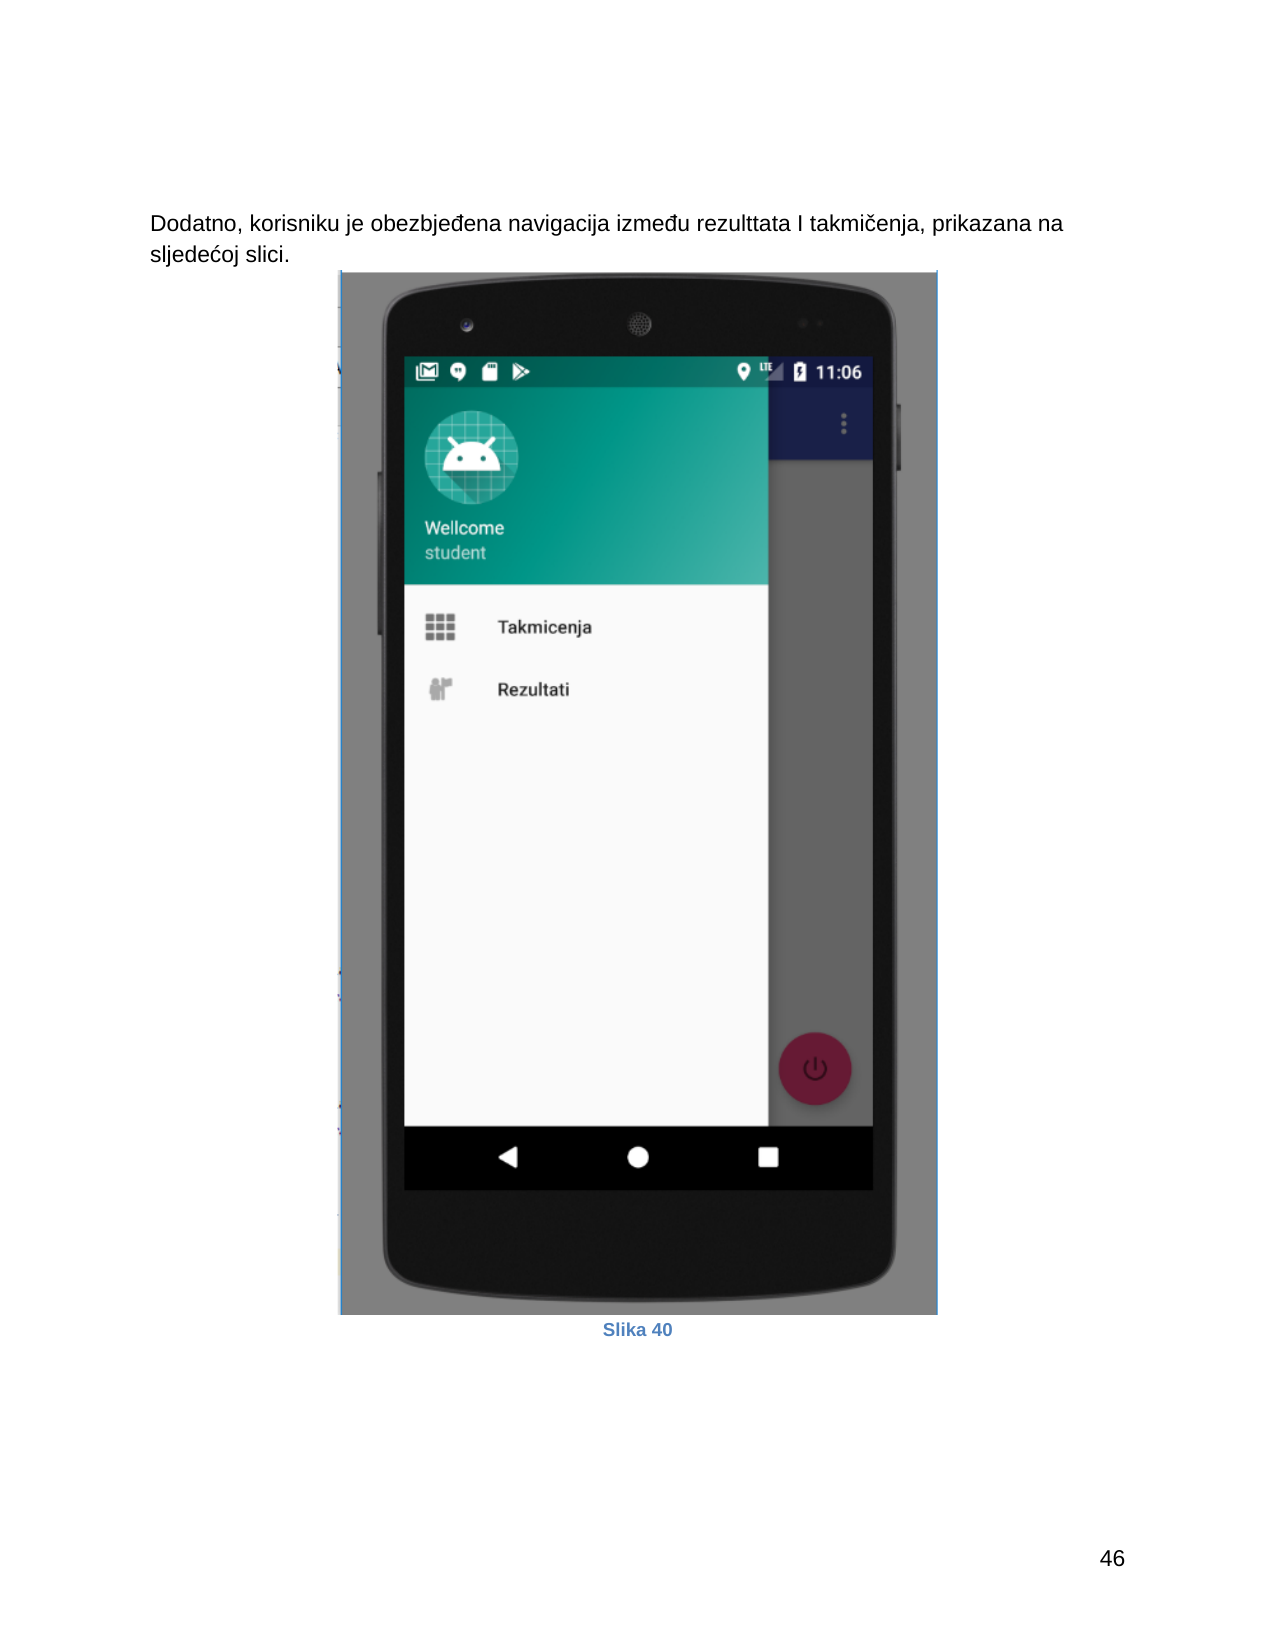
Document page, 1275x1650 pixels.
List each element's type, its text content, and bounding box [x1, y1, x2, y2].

picture [337, 270, 938, 1315]
text Slika 40 [150, 1318, 1125, 1340]
text Dodatno, korisniku je obezbjeđena navigacija između rezulttata I takmičenja, prikazana na sljedećoj slici. [150, 210, 1125, 267]
